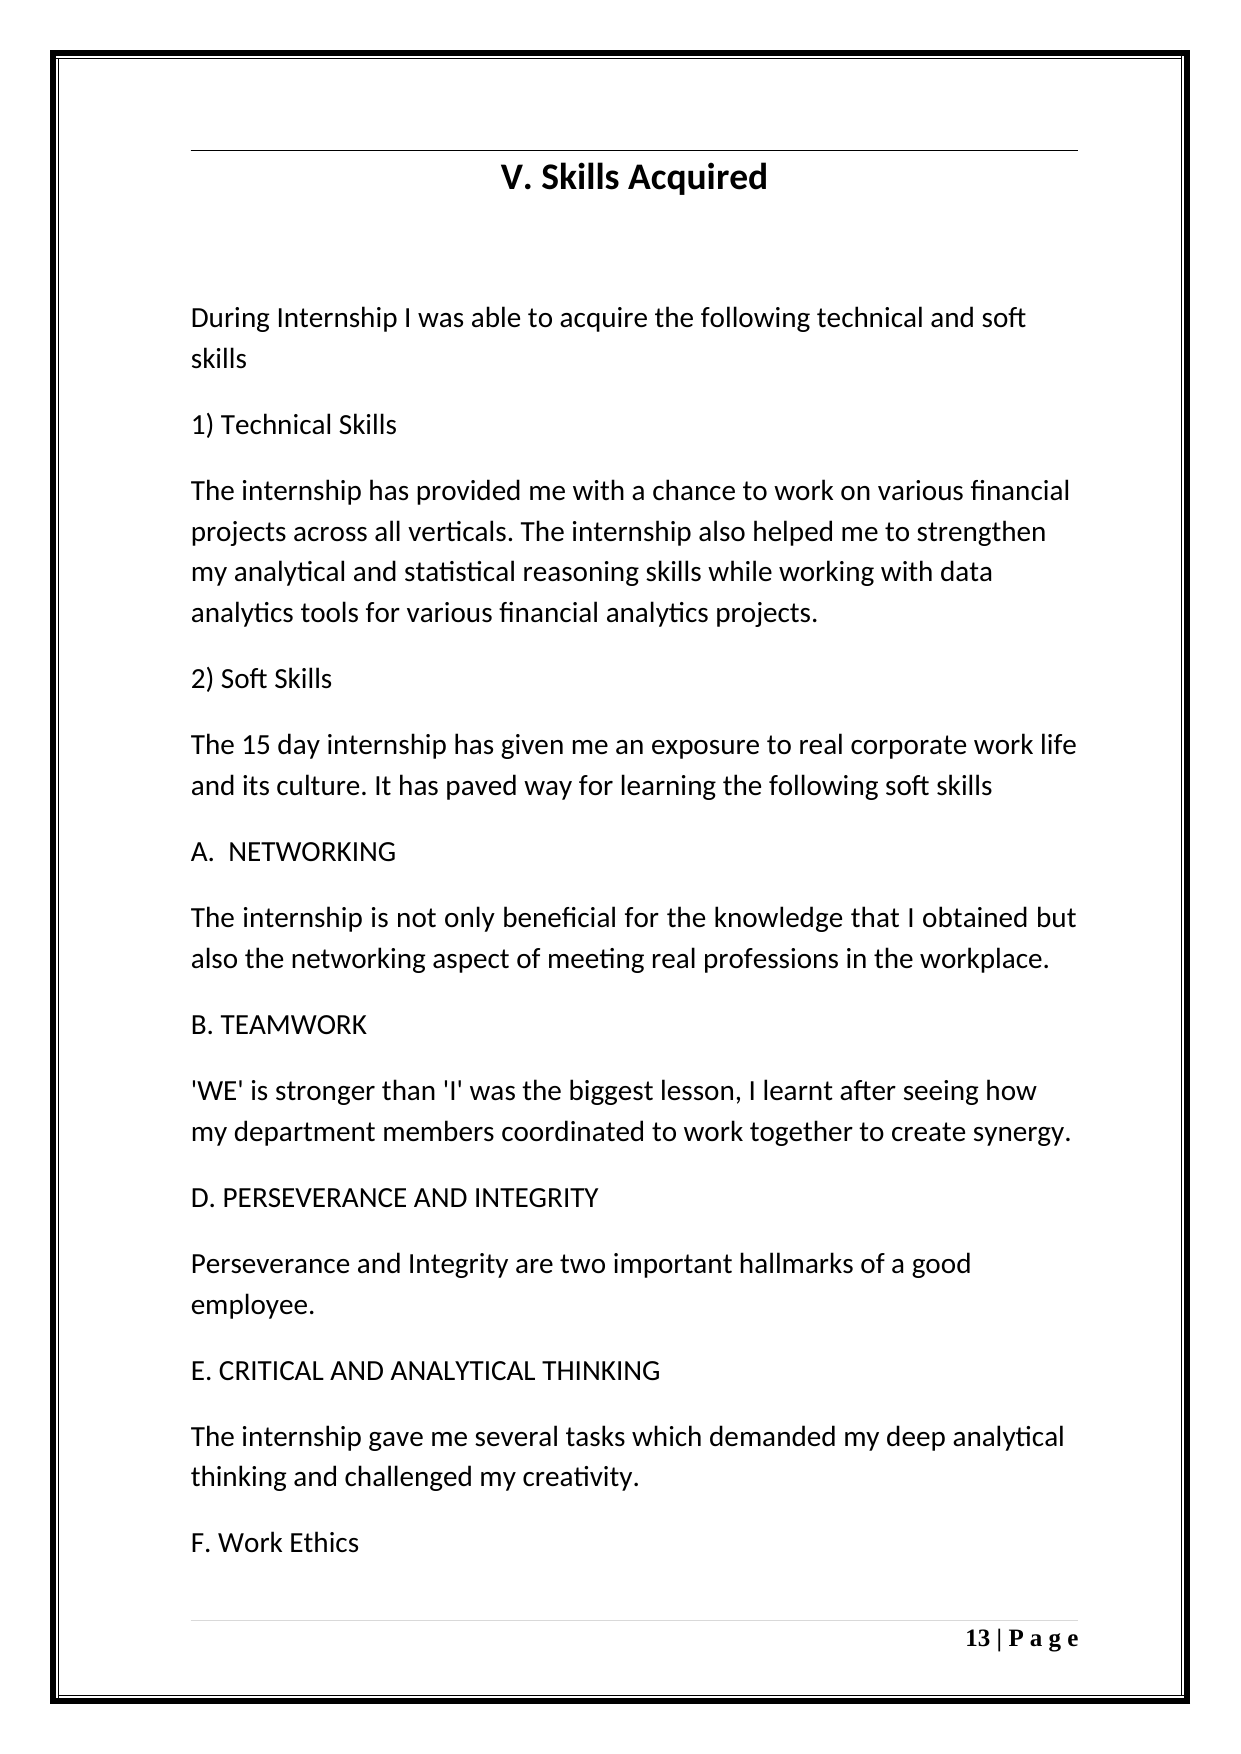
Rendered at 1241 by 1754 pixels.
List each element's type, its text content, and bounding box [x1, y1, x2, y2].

text The internship gave me several tasks which demanded my deep analytical thinking and challenged my creativity. [191, 1418, 1078, 1494]
text 2) Soft Skills [191, 660, 1078, 696]
text E. CRITICAL AND ANALYTICAL THINKING [191, 1352, 1078, 1387]
text D. PERSEVERANCE AND INTEGRITY [191, 1179, 1078, 1214]
text Perseverance and Integrity are two important hallmarks of a good employee. [191, 1245, 1078, 1321]
text 1) Technical Skills [191, 406, 1078, 441]
text During Internship I was able to acquire the following technical and soft skills [191, 299, 1078, 375]
text The 15 day internship has given me an exposure to real corporate work life and its culture. It has paved way for learning the following soft skills [191, 726, 1078, 803]
text The internship is not only beneficial for the knowledge that I obtained but also the networking aspect of meeting real professions in the workplace. [191, 899, 1078, 976]
text The internship has provided me with a chance to work on various financial projects across all verticals. The internship also helped me to strengthen my analytical and statistical reasoning skills while working with data analytics tools for various financial analytics projects. [191, 472, 1078, 630]
text F. Work Ethics [191, 1524, 1078, 1560]
text 'WE' is stronger than 'I' was the biggest lesson, I learnt after seeing how my department members coordinated to work together to create synergy. [191, 1072, 1078, 1148]
text B. TEAMWORK [191, 1006, 1078, 1042]
list NETWORKING [191, 833, 1078, 869]
text V. Skills Acquired [191, 151, 1078, 201]
